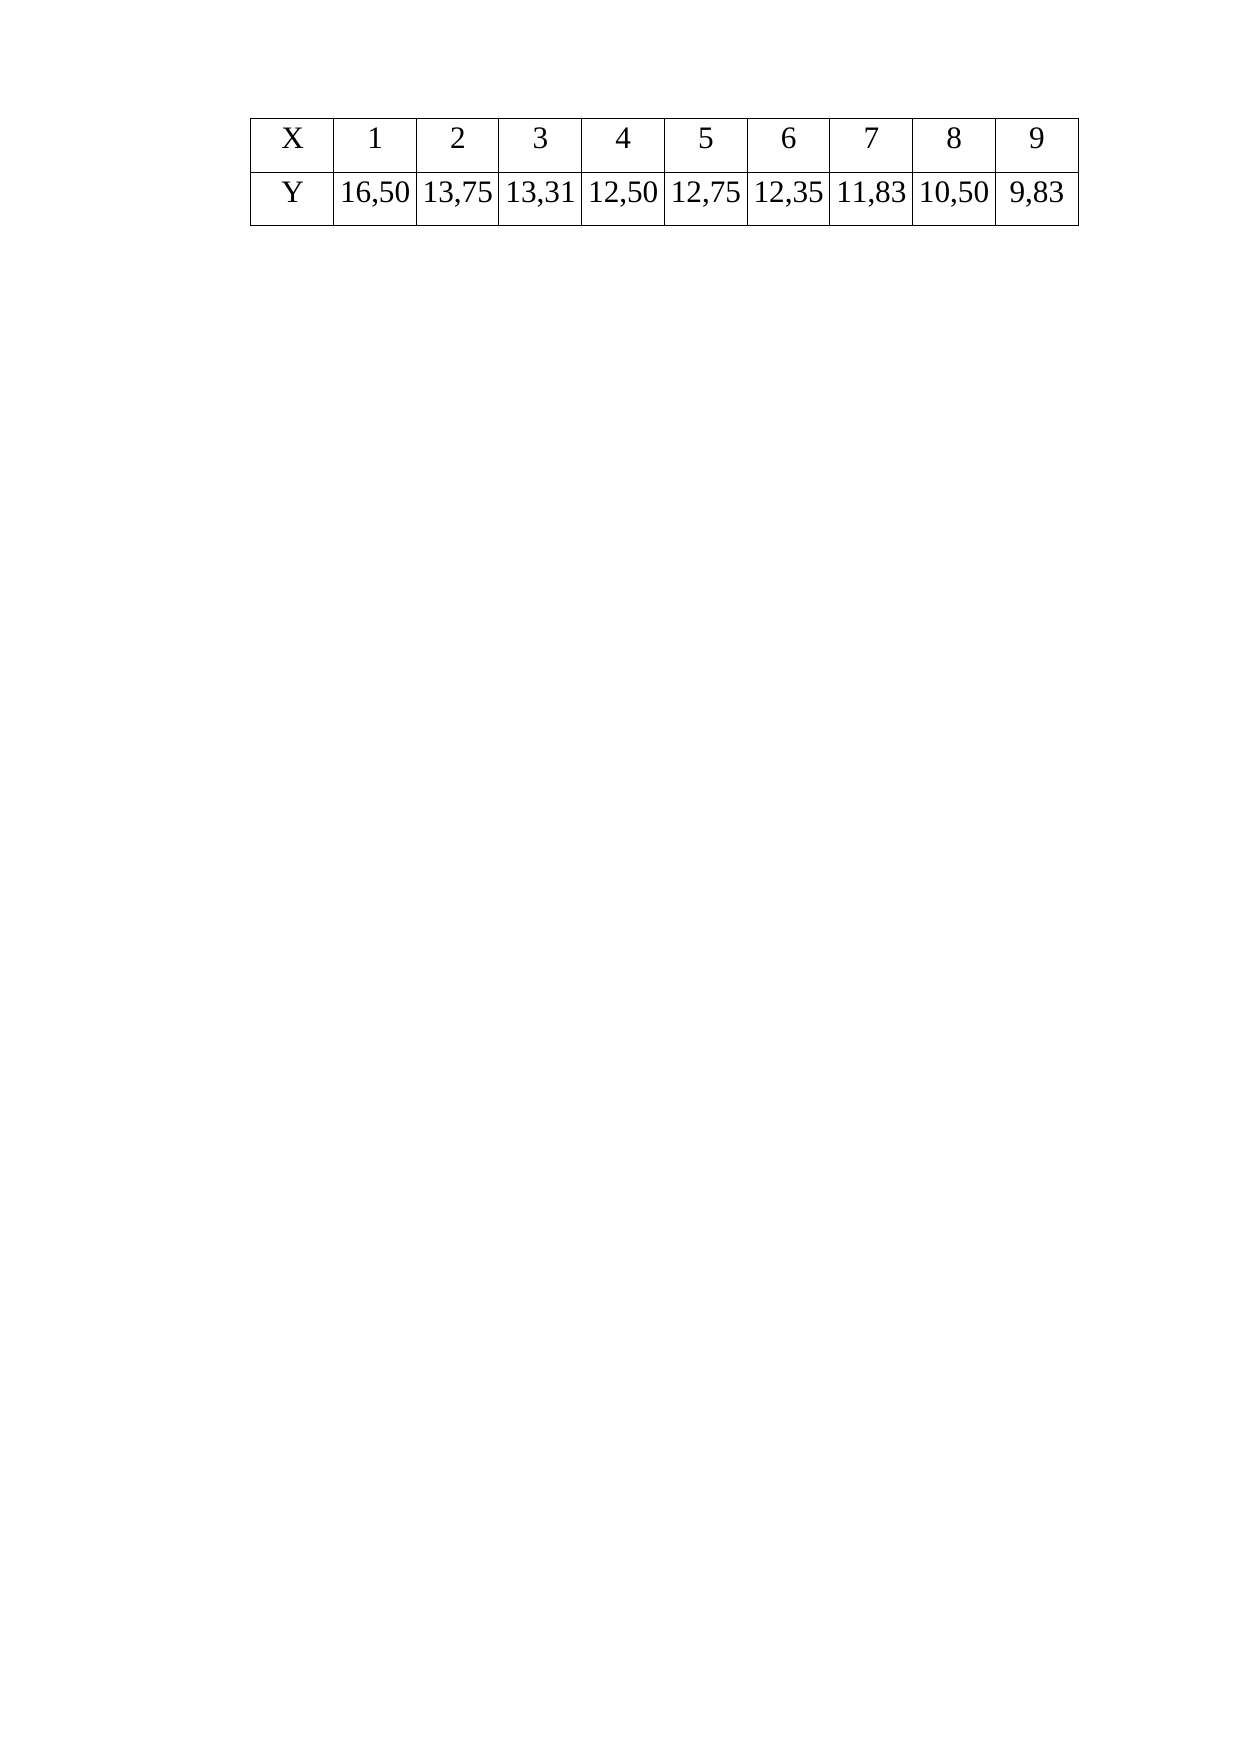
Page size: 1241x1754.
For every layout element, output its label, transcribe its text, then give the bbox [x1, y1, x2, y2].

table_cell 13,31 [499, 173, 581, 225]
table_cell 13,75 [417, 173, 498, 225]
table_cell 12,35 [748, 173, 829, 225]
table_header 7 [830, 119, 912, 172]
table_header 9 [996, 119, 1078, 172]
table_header 2 [417, 119, 498, 172]
table_header 8 [913, 119, 995, 172]
table_cell 16,50 [334, 173, 416, 225]
table_header 4 [582, 119, 664, 172]
table_header 5 [665, 119, 747, 172]
table_cell 12,50 [582, 173, 664, 225]
table_header 6 [748, 119, 829, 172]
table_header 1 [334, 119, 416, 172]
table_header 3 [499, 119, 581, 172]
table_cell Y [251, 173, 333, 225]
table_header X [251, 119, 333, 172]
table_cell 11,83 [830, 173, 912, 225]
table_cell 9,83 [996, 173, 1078, 225]
table_cell 12,75 [665, 173, 747, 225]
table_cell 10,50 [913, 173, 995, 225]
